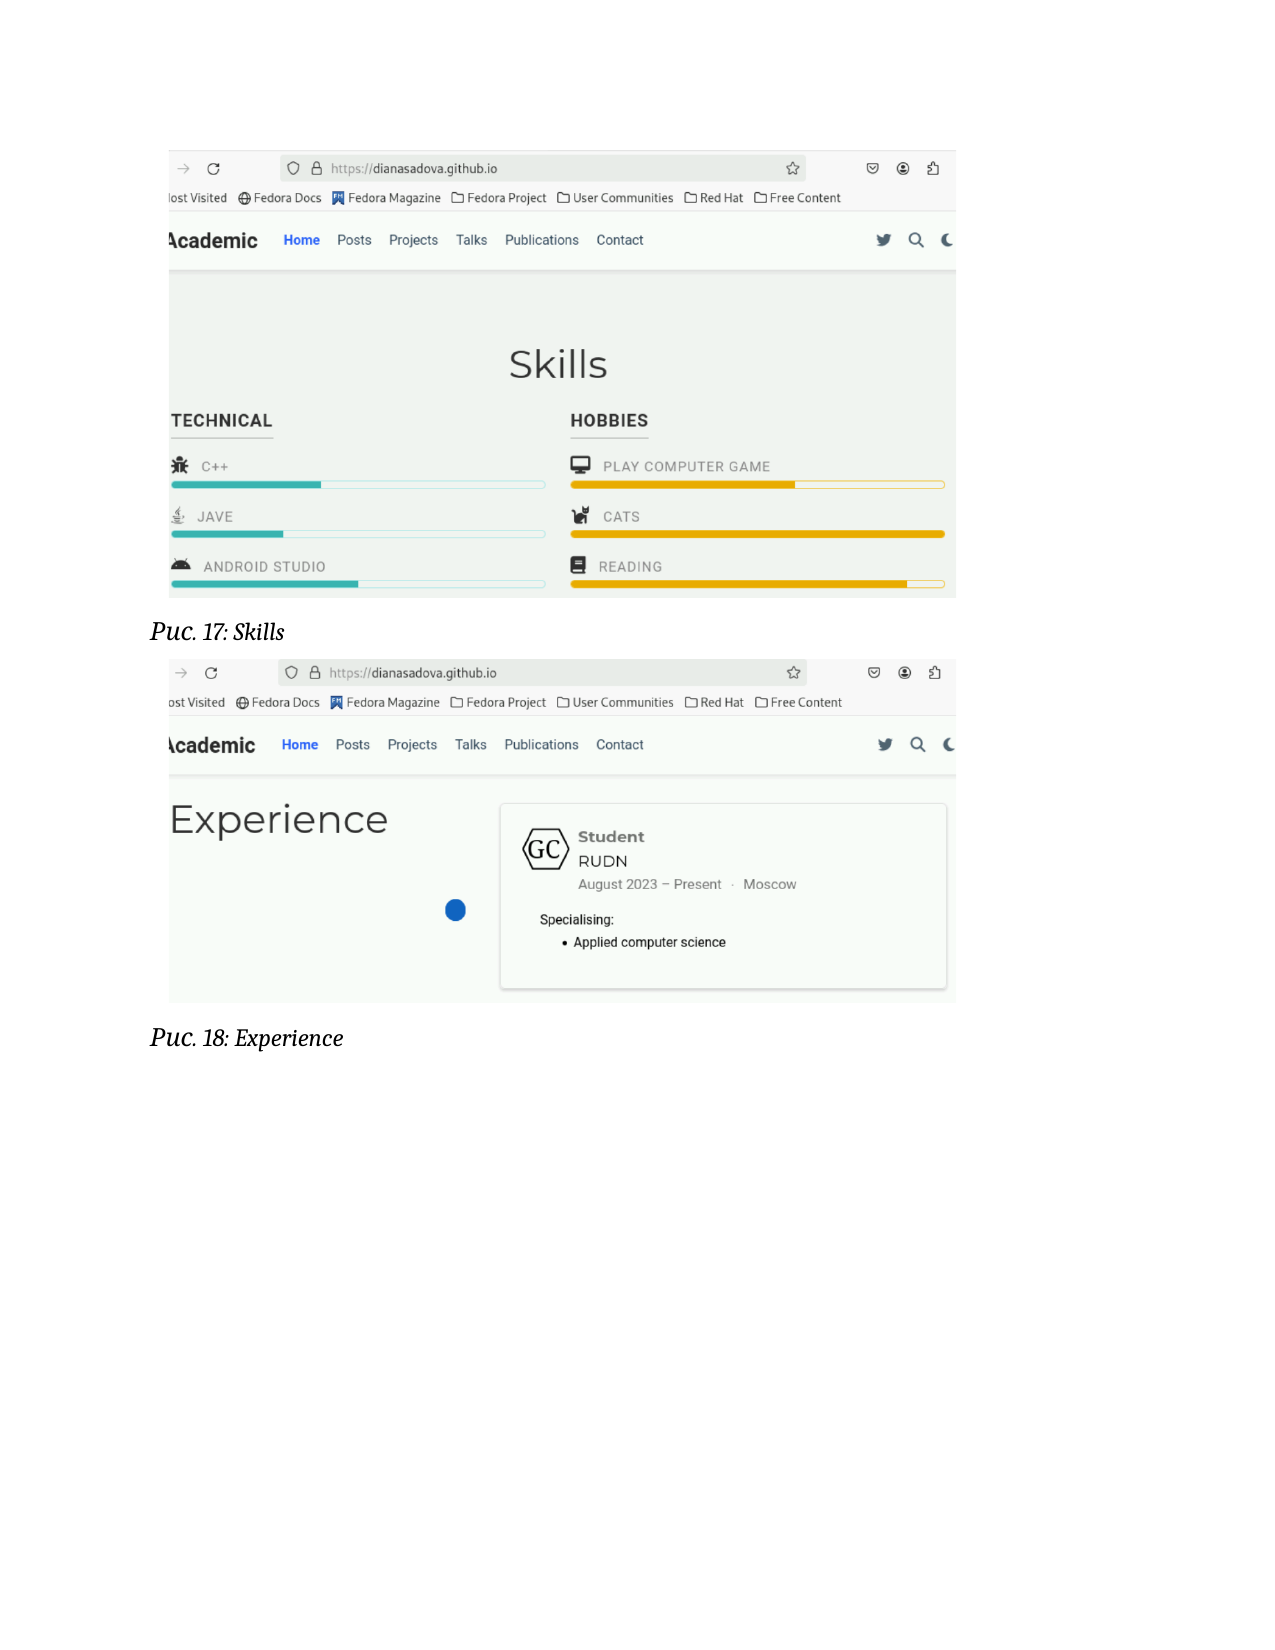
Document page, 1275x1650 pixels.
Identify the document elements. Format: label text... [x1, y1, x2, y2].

picture [168, 659, 957, 1003]
text Рис. 18: Experience [150, 1024, 1125, 1052]
picture [168, 150, 957, 598]
text Рис. 17: Skills [150, 618, 1125, 647]
